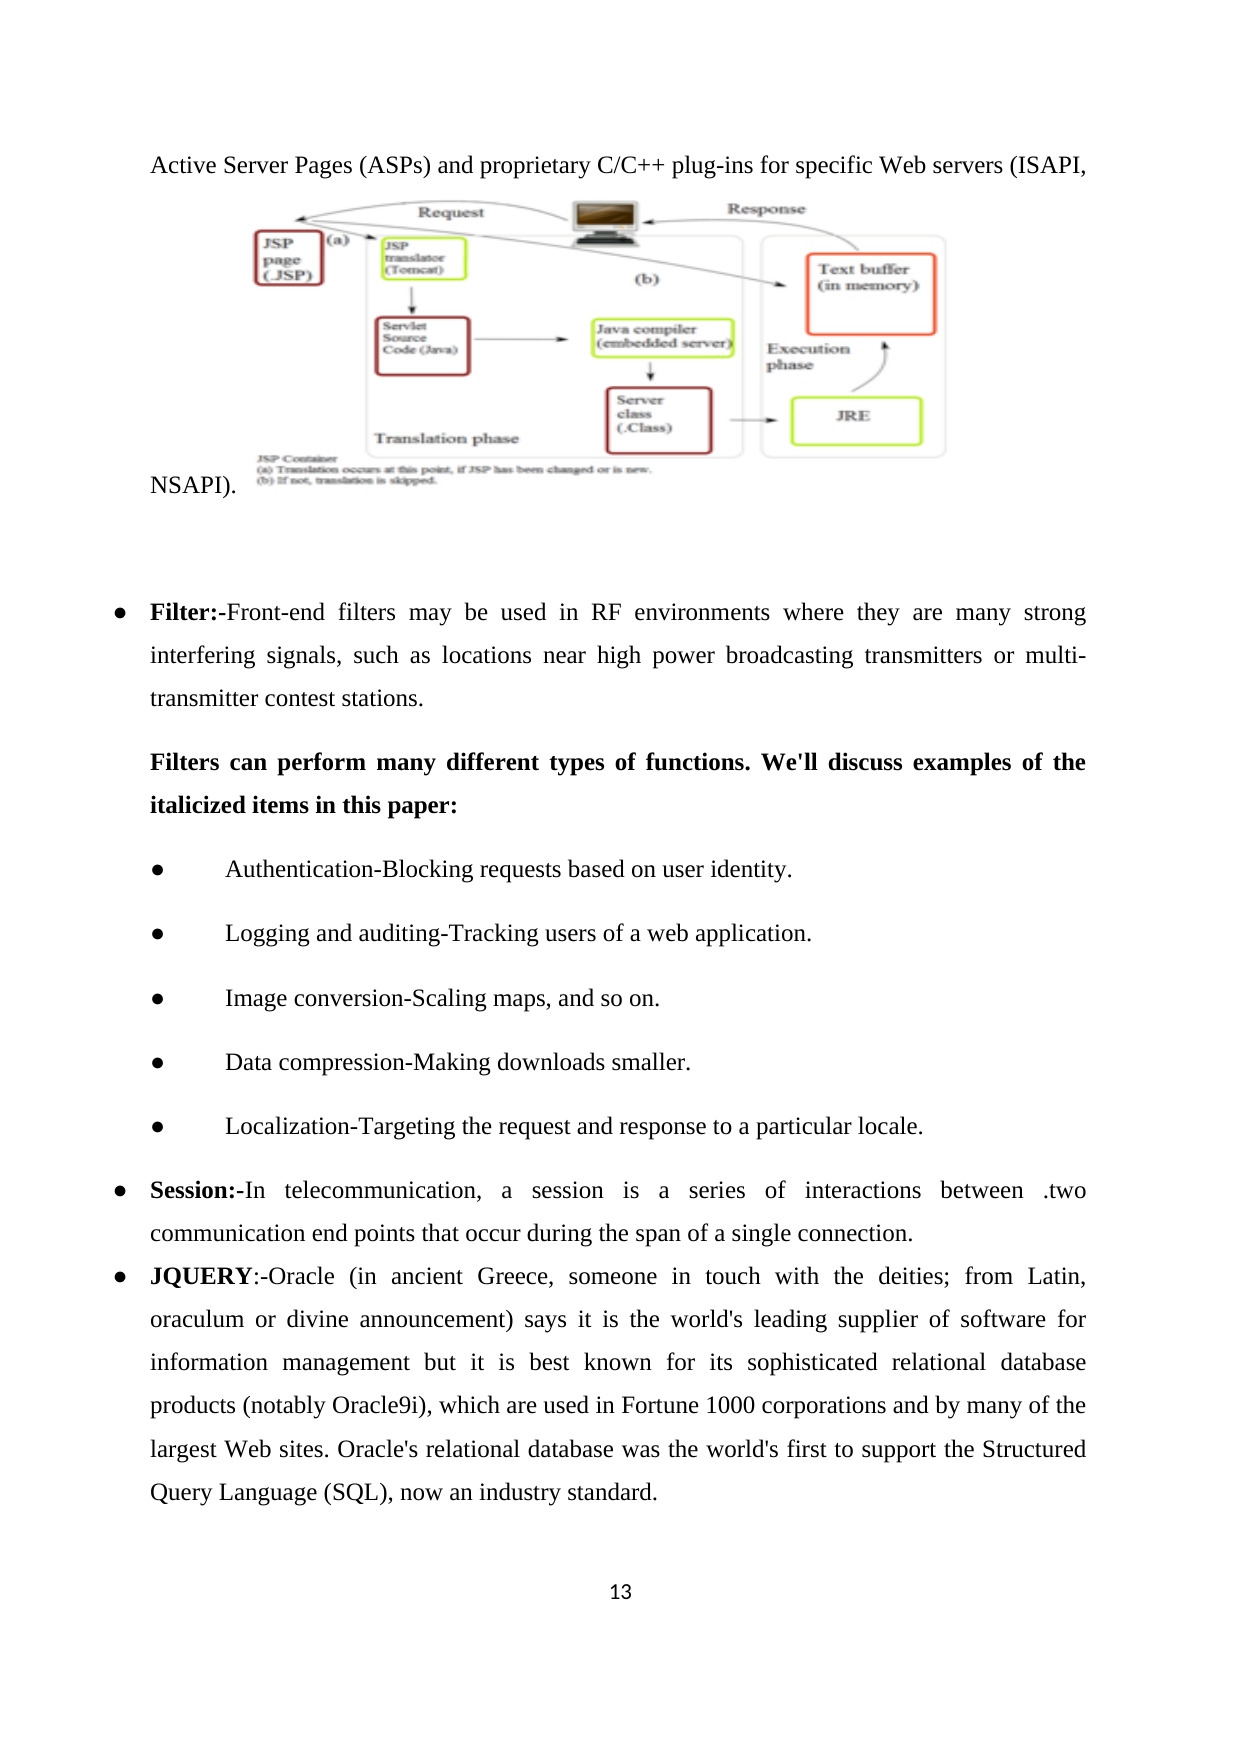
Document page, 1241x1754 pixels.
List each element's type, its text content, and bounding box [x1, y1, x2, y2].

list Logging and auditing-Tracking users of a web application. [150, 918, 1087, 947]
text Filters can perform many different types of functions. We'll discuss examples of the italicized items in this paper: [150, 747, 1087, 819]
list Data compression-Making downloads smaller. [150, 1047, 1087, 1075]
list Filter:-Front-end filters may be used in RF environments where they are many strong interfering signals, such as locations near high power broadcasting transmitters or multi-transmitter contest stations. [112, 597, 1087, 712]
list Image conversion-Scaling maps, and so on. [150, 982, 1087, 1011]
list Authentication-Blocking requests based on user identity. [150, 854, 1087, 883]
list JQUERY:-Oracle (in ancient Greece, someone in touch with the deities; from Latin, oraculum or divine announcement) says it is the world's leading supplier of software for information management but it is best known for its sophisticated relational database products (notably Oracle9i), which are used in Fortune 1000 corporations and by many of the largest Web sites. Oracle's relational database was the world's first to support the Structured Query Language (SQL), now an industry standard. [112, 1261, 1087, 1506]
list Session:-In telecommunication, a session is a series of interactions between .two communication end points that occur during the span of a single connection. [112, 1175, 1087, 1247]
list Localization-Targeting the request and response to a particular locale. [150, 1111, 1087, 1139]
picture [242, 193, 963, 494]
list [112, 150, 1087, 499]
